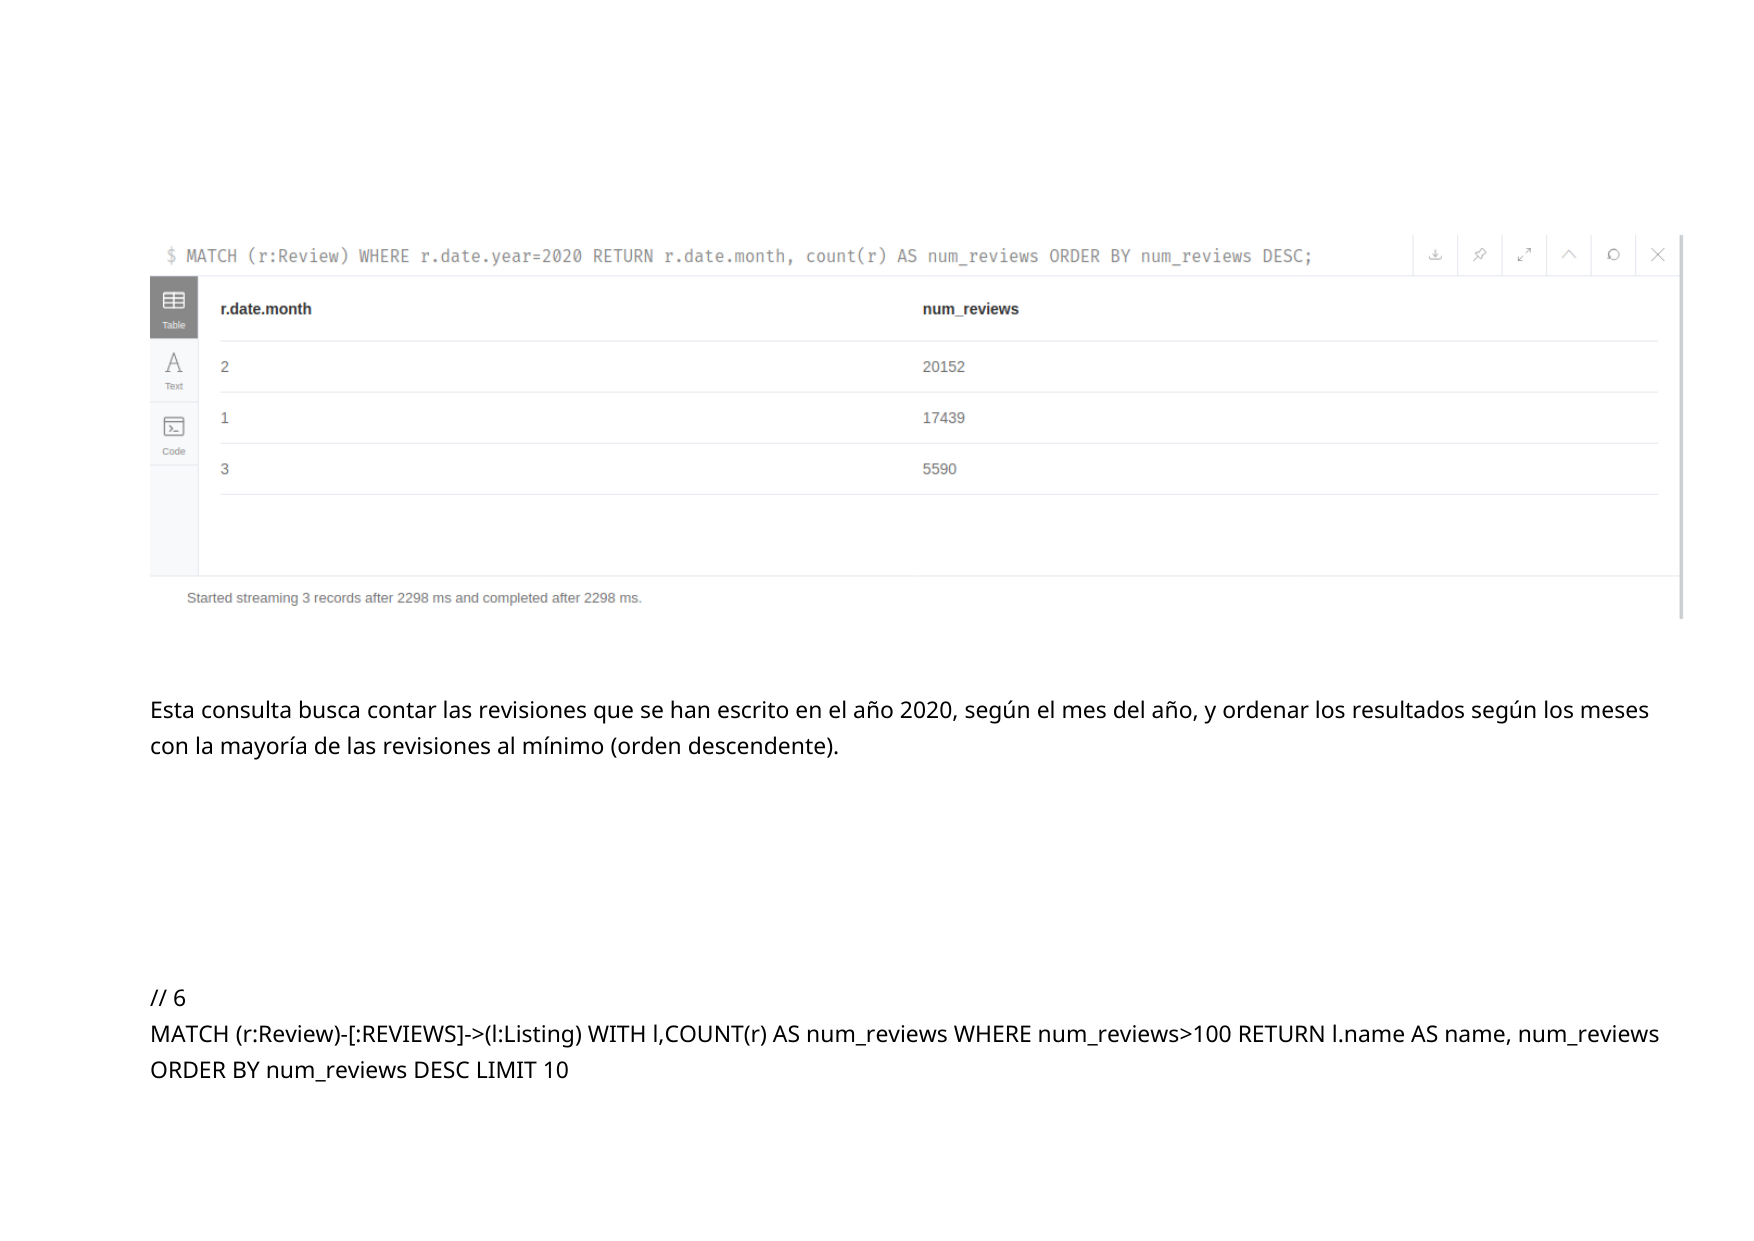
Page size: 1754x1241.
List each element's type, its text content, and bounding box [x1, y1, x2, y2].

picture [150, 235, 1684, 619]
text Esta consulta busca contar las revisiones que se han escrito en el año 2020, según el mes del año, y ordenar los resultados según los meses con la mayoría de las revisiones al mínimo (orden descendente). [150, 694, 1683, 762]
text // 6 [150, 982, 1683, 1013]
text MATCH (r:Review)-[:REVIEWS]->(l:Listing) WITH l,COUNT(r) AS num_reviews WHERE num_reviews>100 RETURN l.name AS name, num_reviews ORDER BY num_reviews DESC LIMIT 10 [150, 1018, 1683, 1085]
